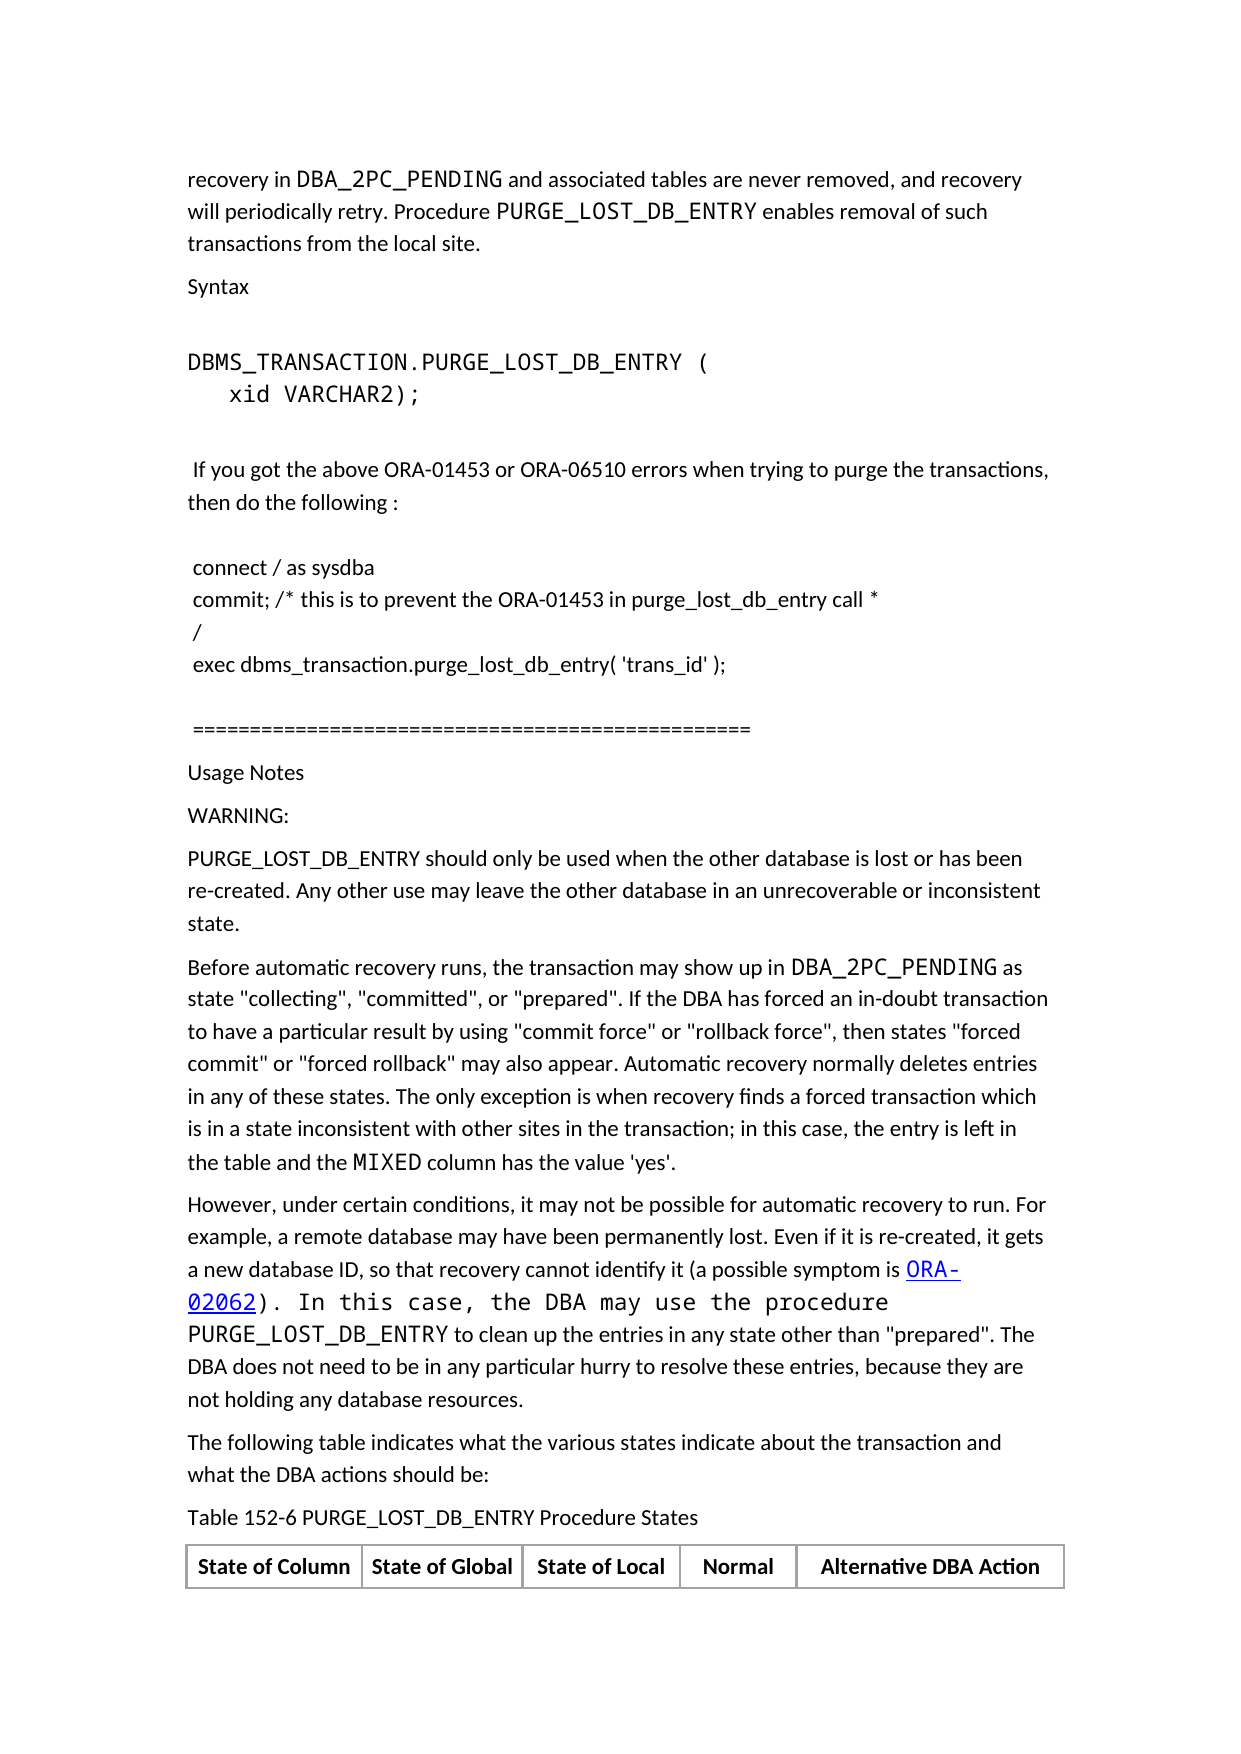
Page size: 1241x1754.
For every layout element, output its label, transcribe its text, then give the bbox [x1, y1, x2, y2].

text However, under certain conditions, it may not be possible for automatic recovery to run. For example, a remote database may have been permanently lost. Even if it is re-created, it gets a new database ID, so that recovery cannot identify it (a possible symptom is ORA-02062). In this case, the DBA may use the procedure PURGE_LOST_DB_ENTRY to clean up the entries in any state other than "prepared". The DBA does not need to be in any particular hurry to resolve these entries, because they are not holding any database resources. [187, 1188, 1053, 1415]
text Table 152-6 PURGE_LOST_DB_ENTRY Procedure States [187, 1501, 1053, 1534]
text If you got the above ORA-01453 or ORA-06510 errors when trying to purge the transactions, then do the following : connect / as sysdba commit; /* this is to prevent the ORA-01453 in purge_lost_db_entry call * / exec dbms_transaction.purge_lost_db_entry( 'trans_id' ); ================================================= [187, 421, 1053, 746]
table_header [363, 1546, 521, 1587]
text The following table indicates what the various states indicate about the transaction and what the DBA actions should be: [187, 1426, 1053, 1491]
text PURGE_LOST_DB_ENTRY should only be used when the other database is lost or has been re-created. Any other use may leave the other database in an unrecoverable or inconsistent state. [187, 842, 1053, 939]
table_header Normal DBA Action [681, 1546, 795, 1587]
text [187, 162, 1053, 259]
text WARNING: [187, 799, 1053, 832]
text DBMS_TRANSACTION.PURGE_LOST_DB_ENTRY ( xid VARCHAR2); [187, 313, 1053, 410]
text Before automatic recovery runs, the transaction may show up in DBA_2PC_PENDING as state "collecting", "committed", or "prepared". If the DBA has forced an in-doubt transaction to have a particular result by using "commit force" or "rollback force", then states "forced commit" or "forced rollback" may also appear. Automatic recovery normally deletes entries in any of these states. The only exception is when recovery finds a forced transaction which is in a state inconsistent with other sites in the transaction; in this case, the entry is left in the table and the MIXED column has the value 'yes'. [187, 950, 1053, 1177]
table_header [798, 1546, 1063, 1587]
text Usage Notes [187, 756, 1053, 789]
text Syntax [187, 270, 1053, 302]
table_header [524, 1546, 679, 1587]
table_header State of Column [188, 1546, 361, 1587]
